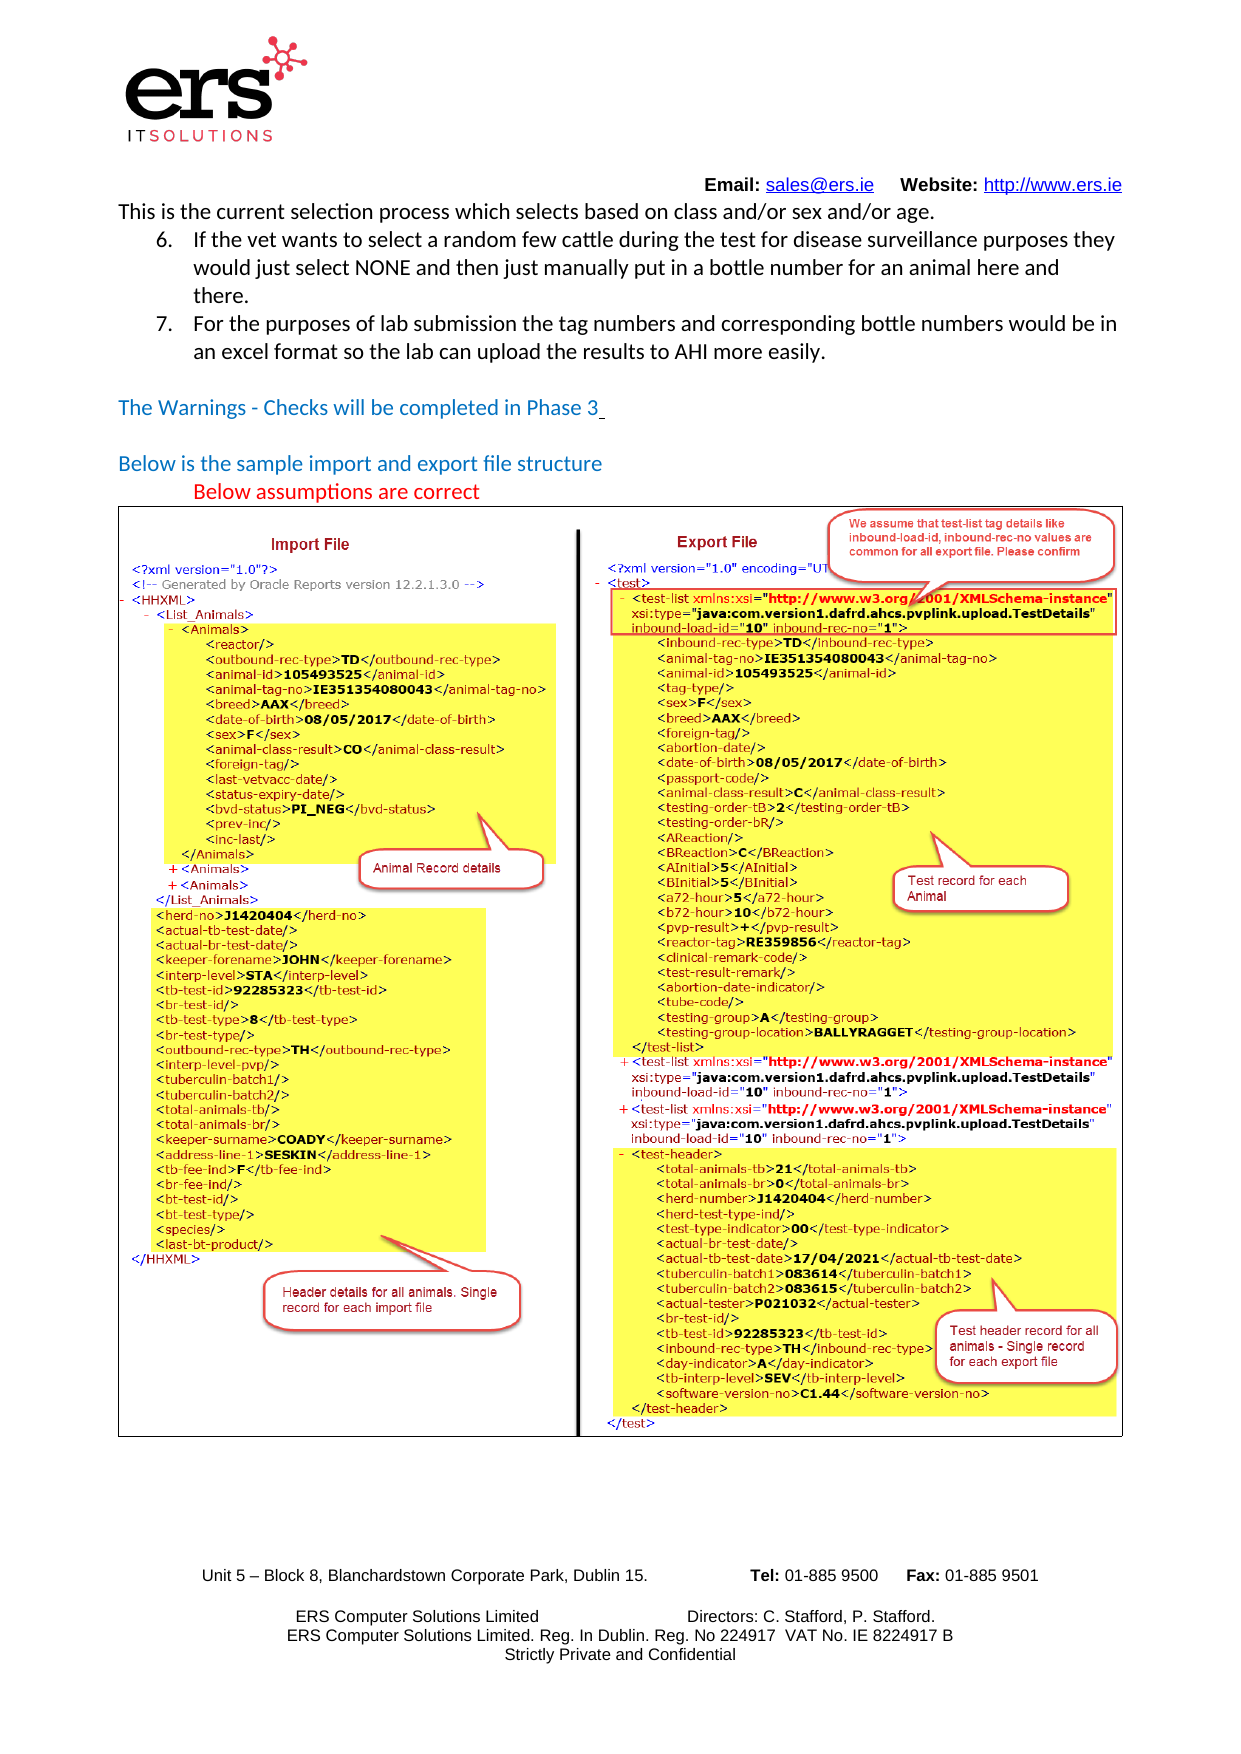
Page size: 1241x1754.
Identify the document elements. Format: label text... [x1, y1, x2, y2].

text The Warnings - Checks will be completed in Phase 3 [118, 393, 1122, 421]
text Below assumptions are correct [118, 477, 1122, 506]
list For the purposes of lab submission the tag numbers and corresponding bottle numbers would be in an excel format so the lab can upload the results to AHI more easily. [156, 309, 1122, 365]
picture [118, 29, 313, 148]
text Below is the sample import and export file structure [118, 449, 1122, 477]
picture [119, 507, 1122, 1436]
list If the vet wants to select a random few cattle during the test for disease surveillance purposes they would just select NONE and then just manually put in a bottle number for an animal here and there. [156, 225, 1122, 309]
text This is the current selection process which selects based on class and/or sex and/or age. [118, 197, 1122, 225]
